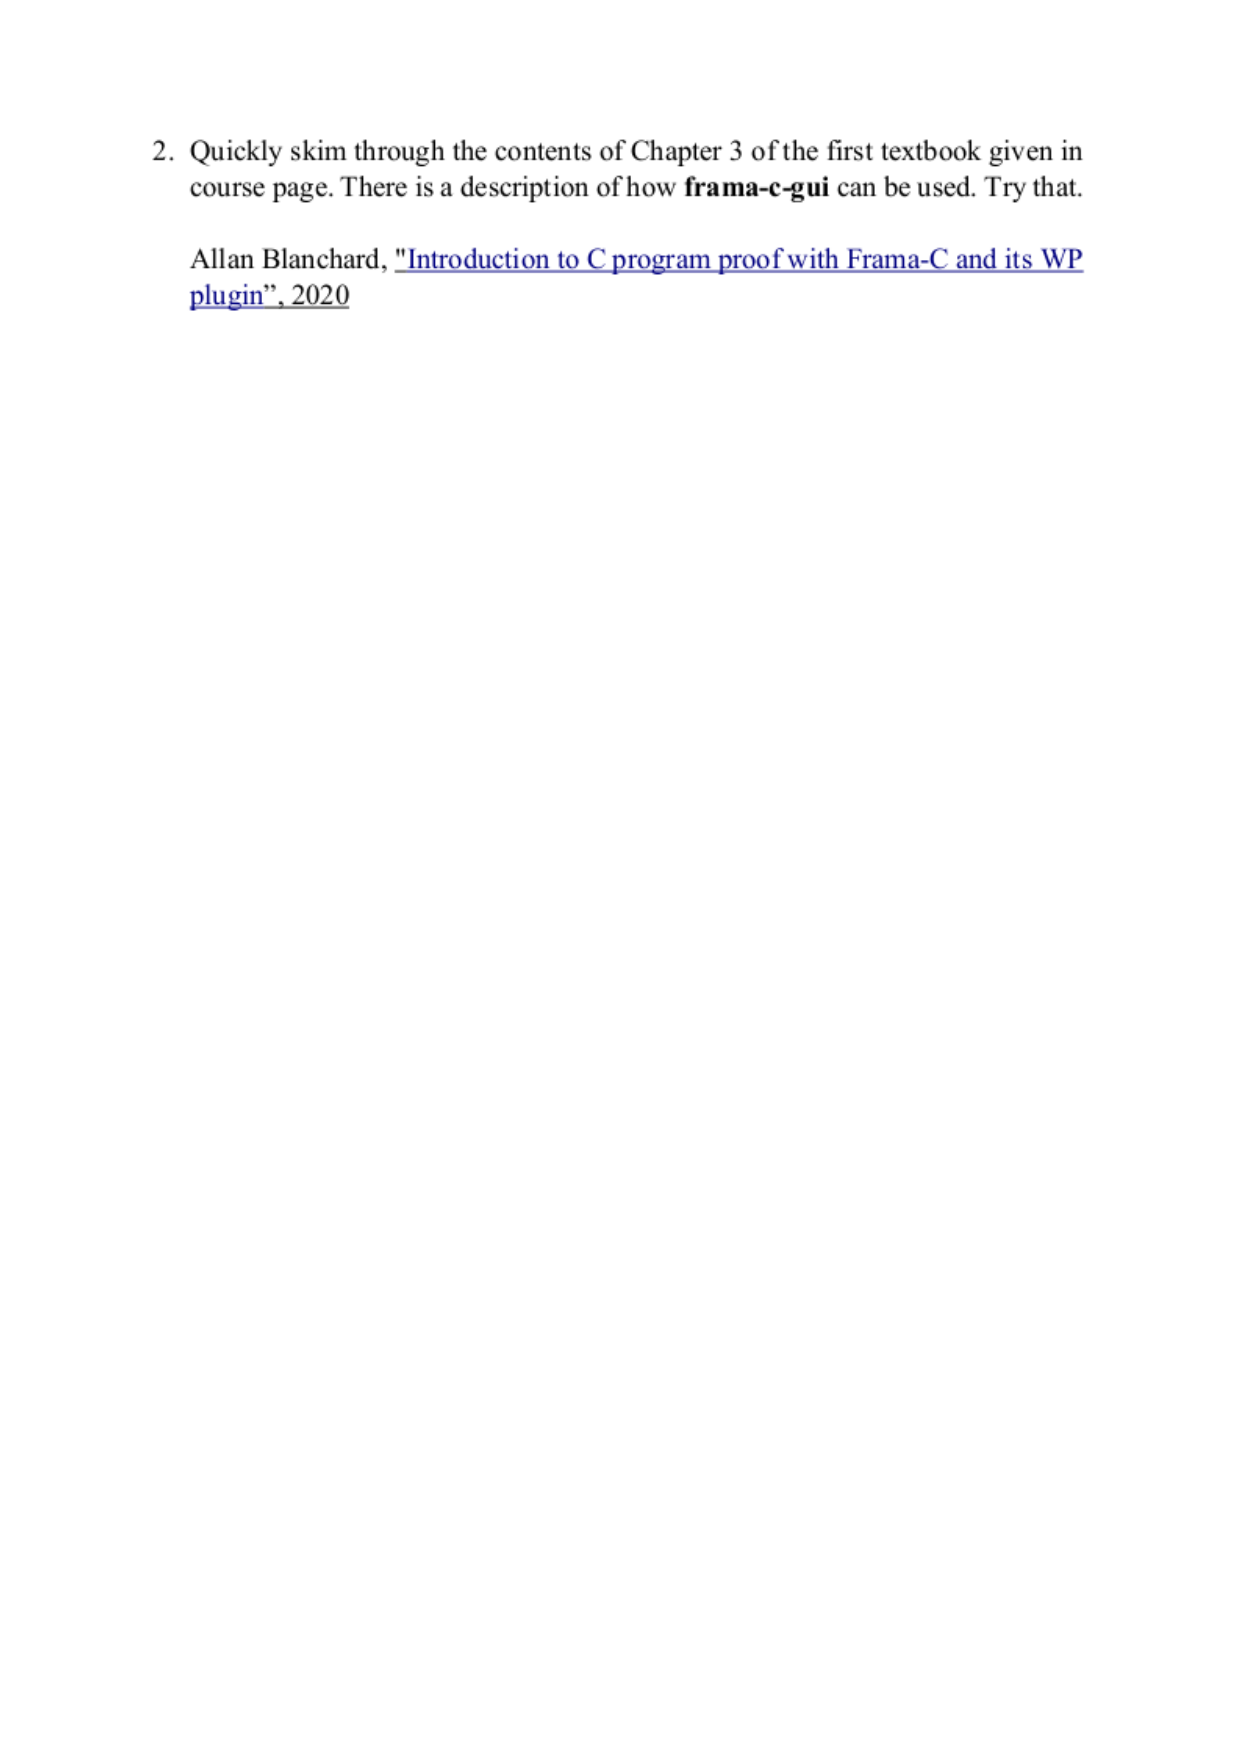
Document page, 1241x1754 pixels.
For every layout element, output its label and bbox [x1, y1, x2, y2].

picture [126, 118, 1114, 328]
